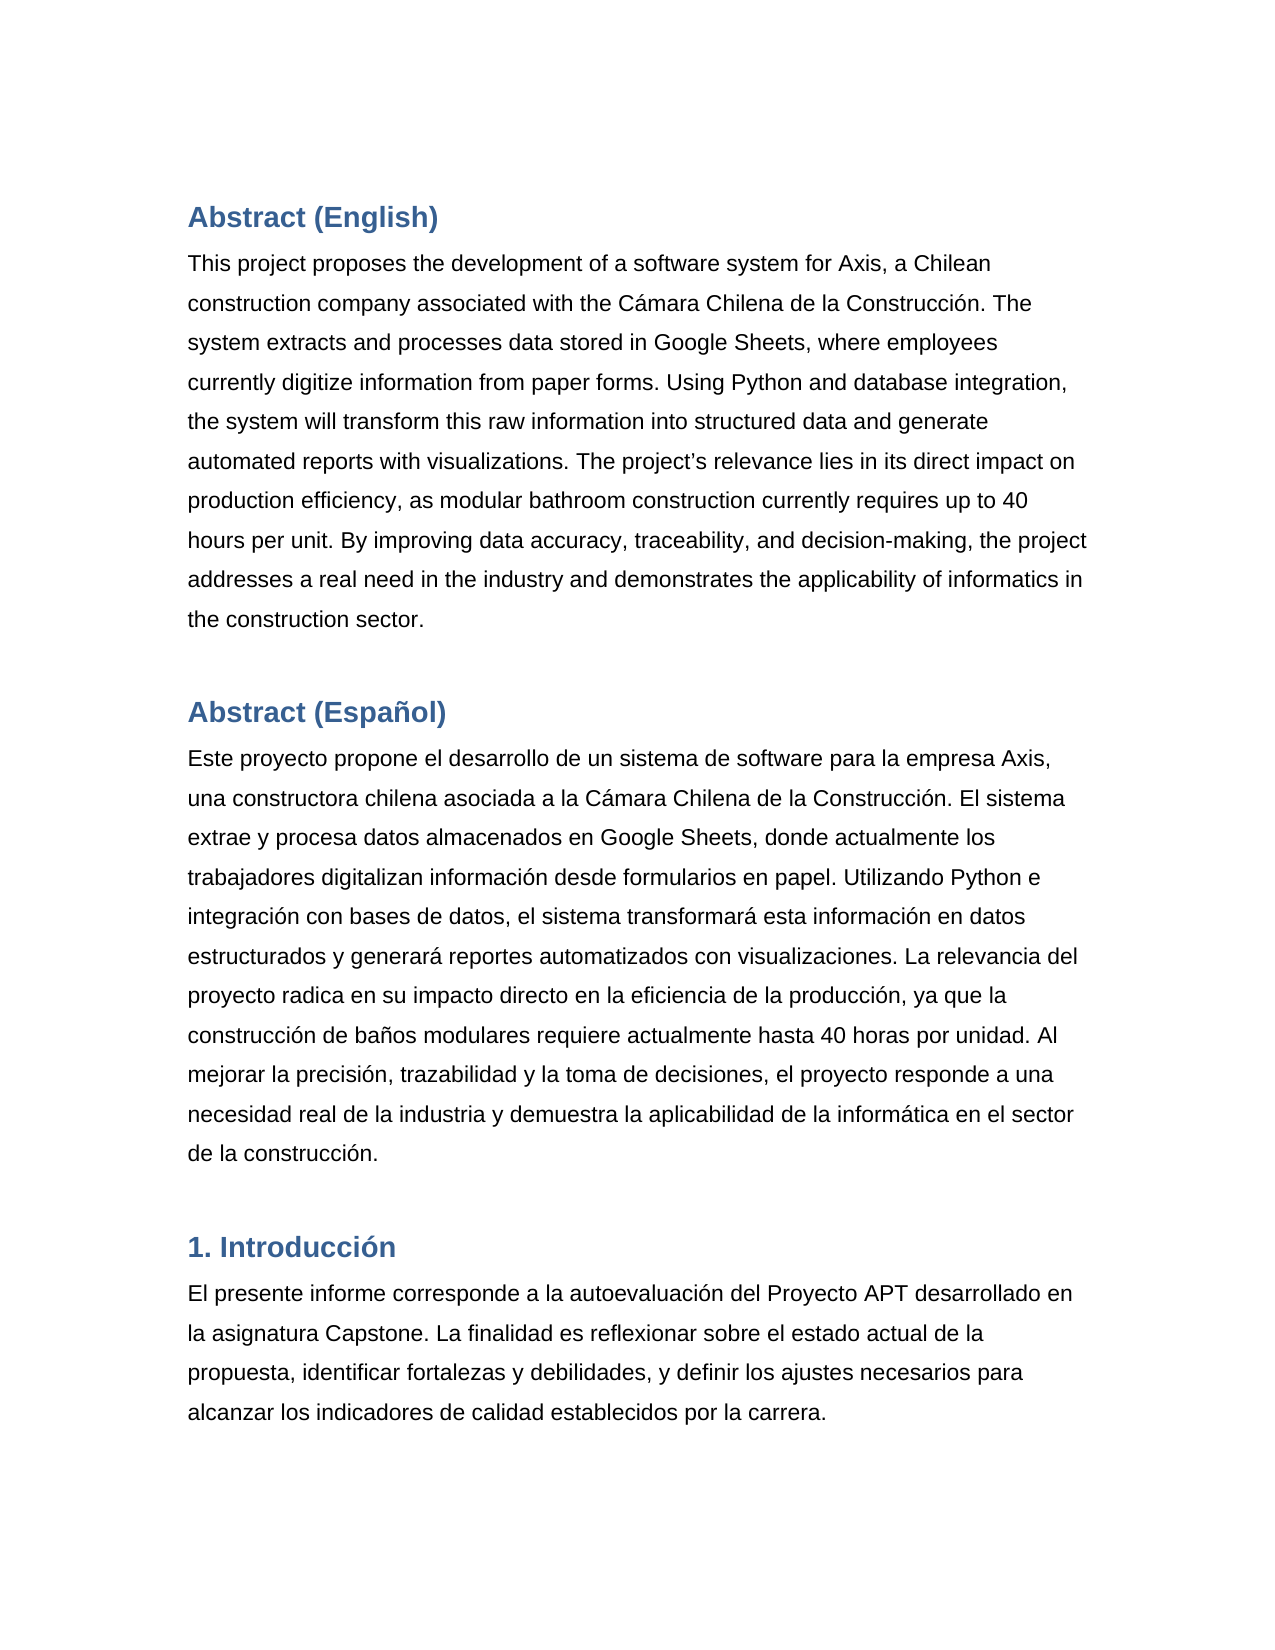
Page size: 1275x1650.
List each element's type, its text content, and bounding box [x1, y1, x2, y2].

subtitle Abstract (English) [187, 200, 1087, 233]
text Este proyecto propone el desarrollo de un sistema de software para la empresa Axis, una constructora chilena asociada a la Cámara Chilena de la Construcción. El sistema extrae y procesa datos almacenados en Google Sheets, donde actualmente los trabajadores digitalizan información desde formularios en papel. Utilizando Python e integración con bases de datos, el sistema transformará esta información en datos estructurados y generará reportes automatizados con visualizaciones. La relevancia del proyecto radica en su impacto directo en la eficiencia de la producción, ya que la construcción de baños modulares requiere actualmente hasta 40 horas por unidad. Al mejorar la precisión, trazabilidad y la toma de decisiones, el proyecto responde a una necesidad real de la industria y demuestra la aplicabilidad de la informática en el sector de la construcción. [187, 745, 1087, 1167]
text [187, 1280, 1087, 1464]
subtitle 1. Introducción [187, 1230, 1087, 1263]
text This project proposes the development of a software system for Axis, a Chilean construction company associated with the Cámara Chilena de la Construcción. The system extracts and processes data stored in Google Sheets, where employees currently digitize information from paper forms. Using Python and database integration, the system will transform this raw information into structured data and generate automated reports with visualizations. The project’s relevance lies in its direct impact on production efficiency, as modular bathroom construction currently requires up to 40 hours per unit. By improving data accuracy, traceability, and decision-making, the project addresses a real need in the industry and demonstrates the applicability of informatics in the construction sector. [187, 250, 1087, 632]
subtitle Abstract (Español) [187, 695, 1087, 729]
